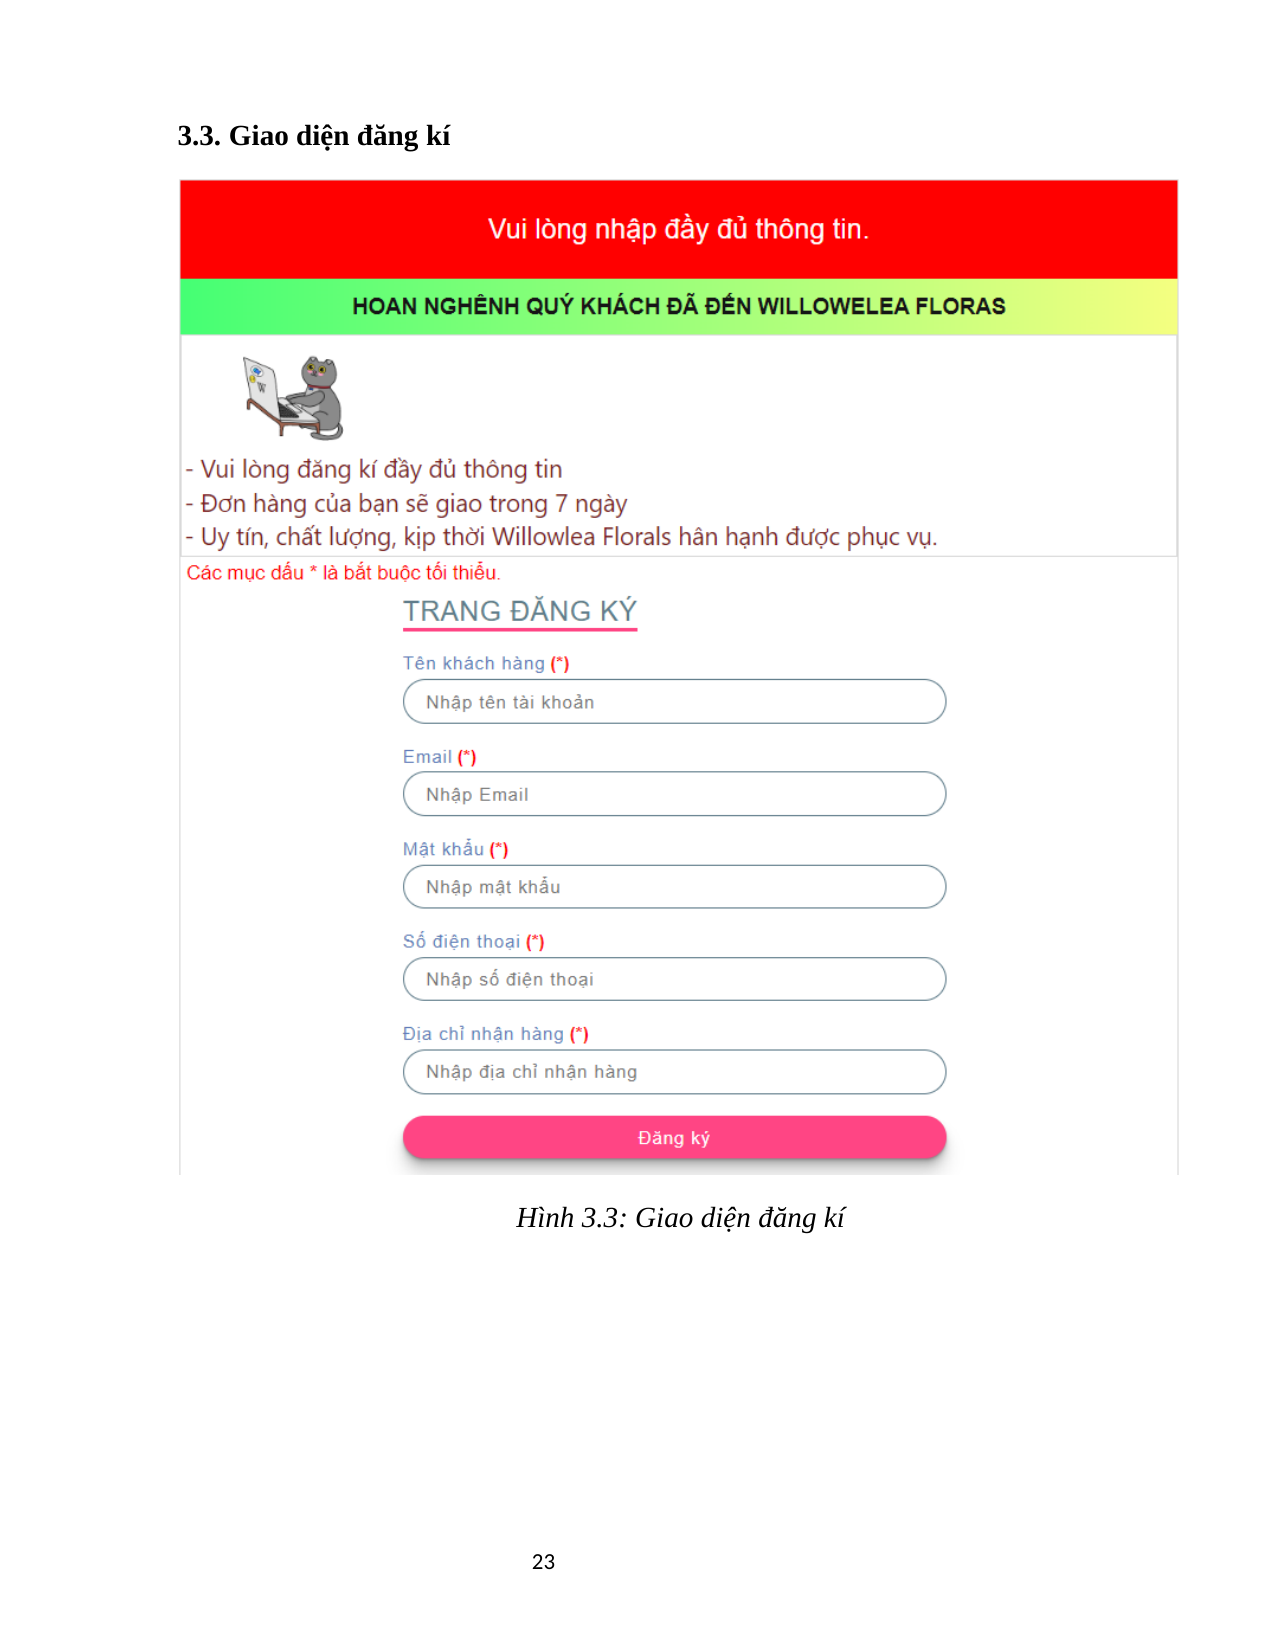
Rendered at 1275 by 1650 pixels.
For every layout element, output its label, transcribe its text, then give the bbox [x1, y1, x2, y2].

list Giao diện đăng kí [177, 118, 1186, 152]
text Hình 3.3: Giao diện đăng kí [177, 1200, 1186, 1233]
picture [177, 177, 1187, 1175]
